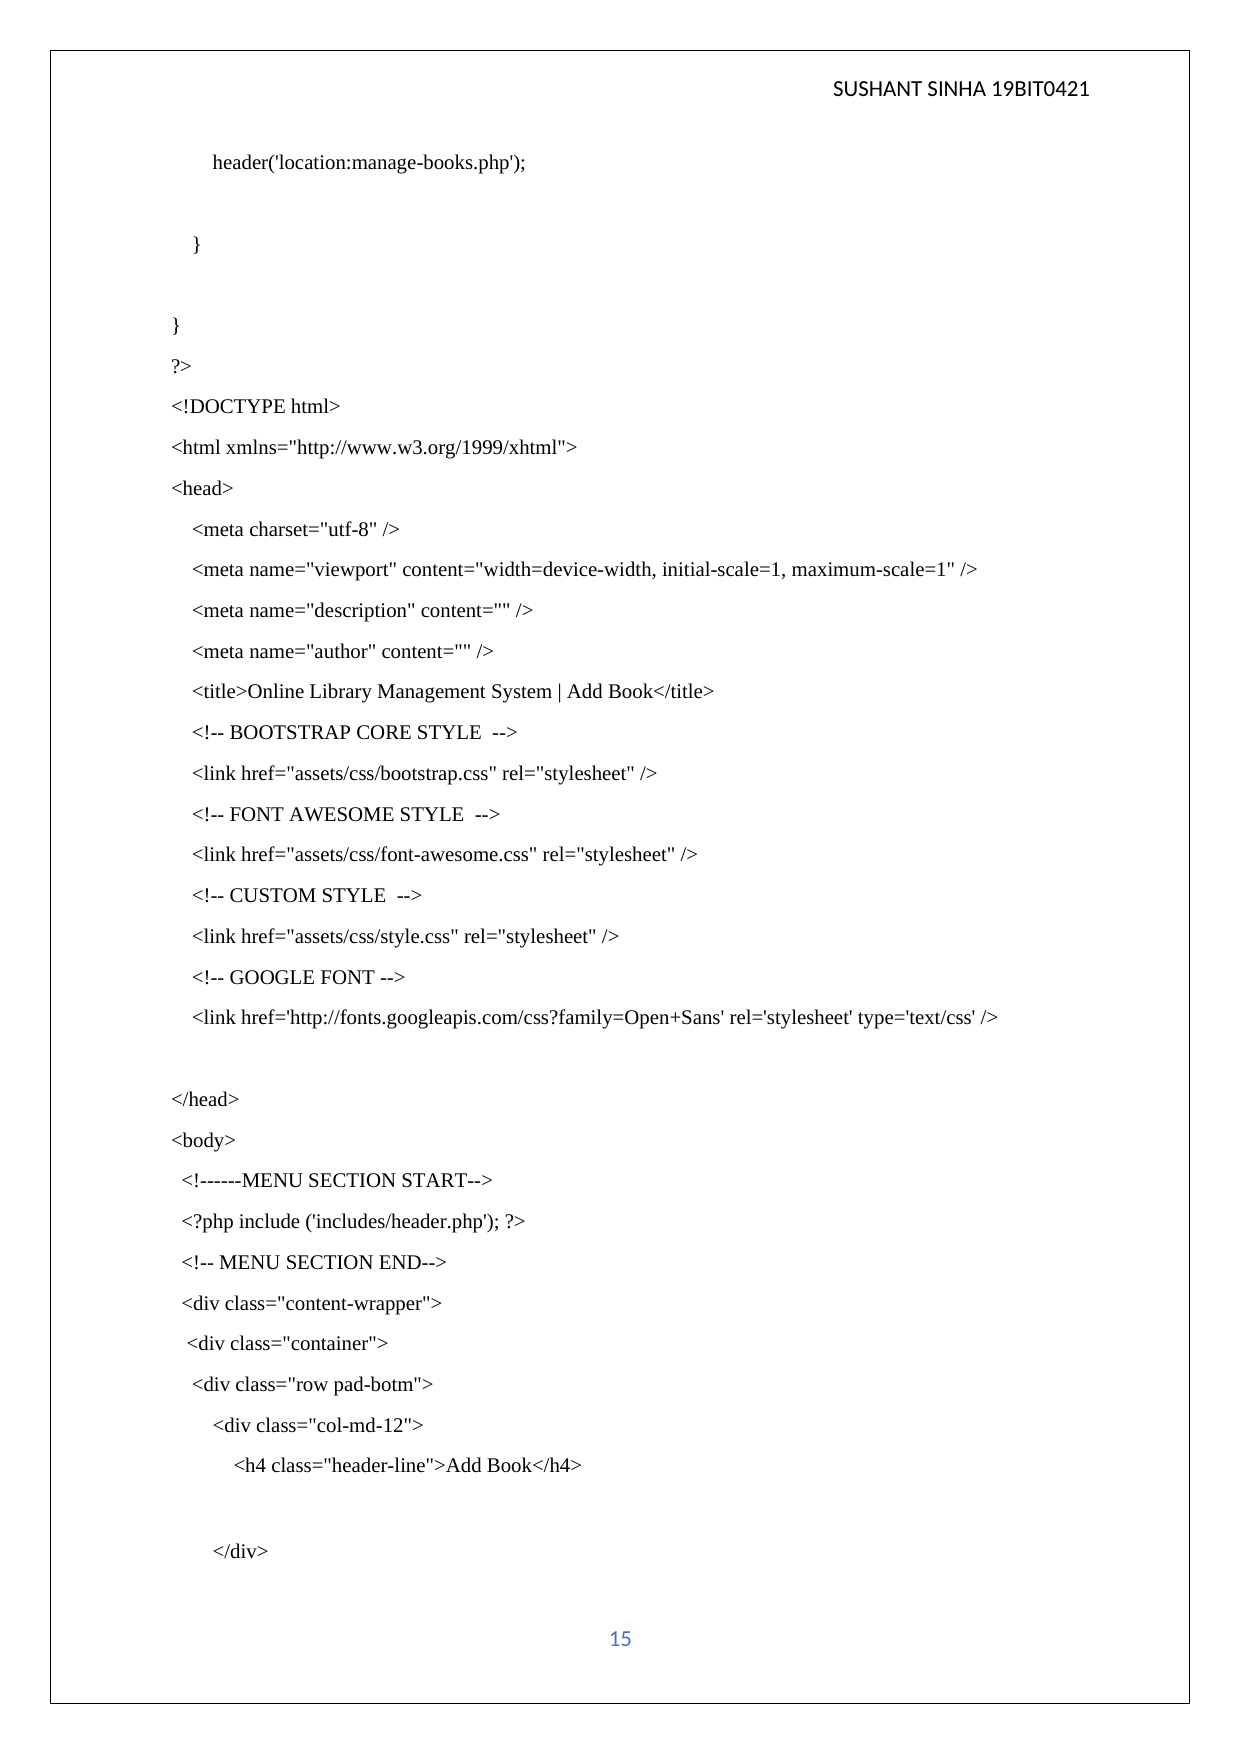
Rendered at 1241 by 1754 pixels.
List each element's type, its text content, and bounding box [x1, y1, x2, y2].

text header('location:manage-books.php'); [150, 150, 1090, 174]
text <div class="content-wrapper"> [150, 1290, 1090, 1314]
text <!------MENU SECTION START--> [150, 1168, 1090, 1192]
text <link href="assets/css/bootstrap.css" rel="stylesheet" /> [150, 761, 1090, 785]
text <!-- MENU SECTION END--> [150, 1250, 1090, 1274]
text <title>Online Library Management System | Add Book</title> [150, 679, 1090, 703]
text <div class="row pad-botm"> [150, 1372, 1090, 1396]
text <meta charset="utf-8" /> [150, 517, 1090, 541]
text <!-- FONT AWESOME STYLE --> [150, 802, 1090, 826]
text <html xmlns="http://www.w3.org/1999/xhtml"> [150, 435, 1090, 459]
text <head> [150, 476, 1090, 500]
text <meta name="description" content="" /> [150, 598, 1090, 622]
text <meta name="author" content="" /> [150, 639, 1090, 663]
text <div class="col-md-12"> [150, 1413, 1090, 1437]
text </head> [150, 1087, 1090, 1111]
text <?php include ('includes/header.php'); ?> [150, 1209, 1090, 1233]
text <link href="assets/css/font-awesome.css" rel="stylesheet" /> [150, 842, 1090, 866]
text } [150, 231, 1090, 256]
text <!-- BOOTSTRAP CORE STYLE --> [150, 720, 1090, 744]
text <body> [150, 1127, 1090, 1152]
text ?> [150, 354, 1090, 378]
text </div> [150, 1539, 1090, 1563]
text } [150, 313, 1090, 337]
text <h4 class="header-line">Add Book</h4> [150, 1453, 1090, 1477]
text <link href="assets/css/style.css" rel="stylesheet" /> [150, 924, 1090, 948]
text <!-- CUSTOM STYLE --> [150, 883, 1090, 907]
text <!DOCTYPE html> [150, 394, 1090, 418]
text <!-- GOOGLE FONT --> [150, 964, 1090, 989]
text <link href='http://fonts.googleapis.com/css?family=Open+Sans' rel='stylesheet' type='text/css' /> [150, 1005, 1090, 1029]
text <div class="container"> [150, 1331, 1090, 1355]
text <meta name="viewport" content="width=device-width, initial-scale=1, maximum-scale=1" /> [150, 557, 1090, 581]
